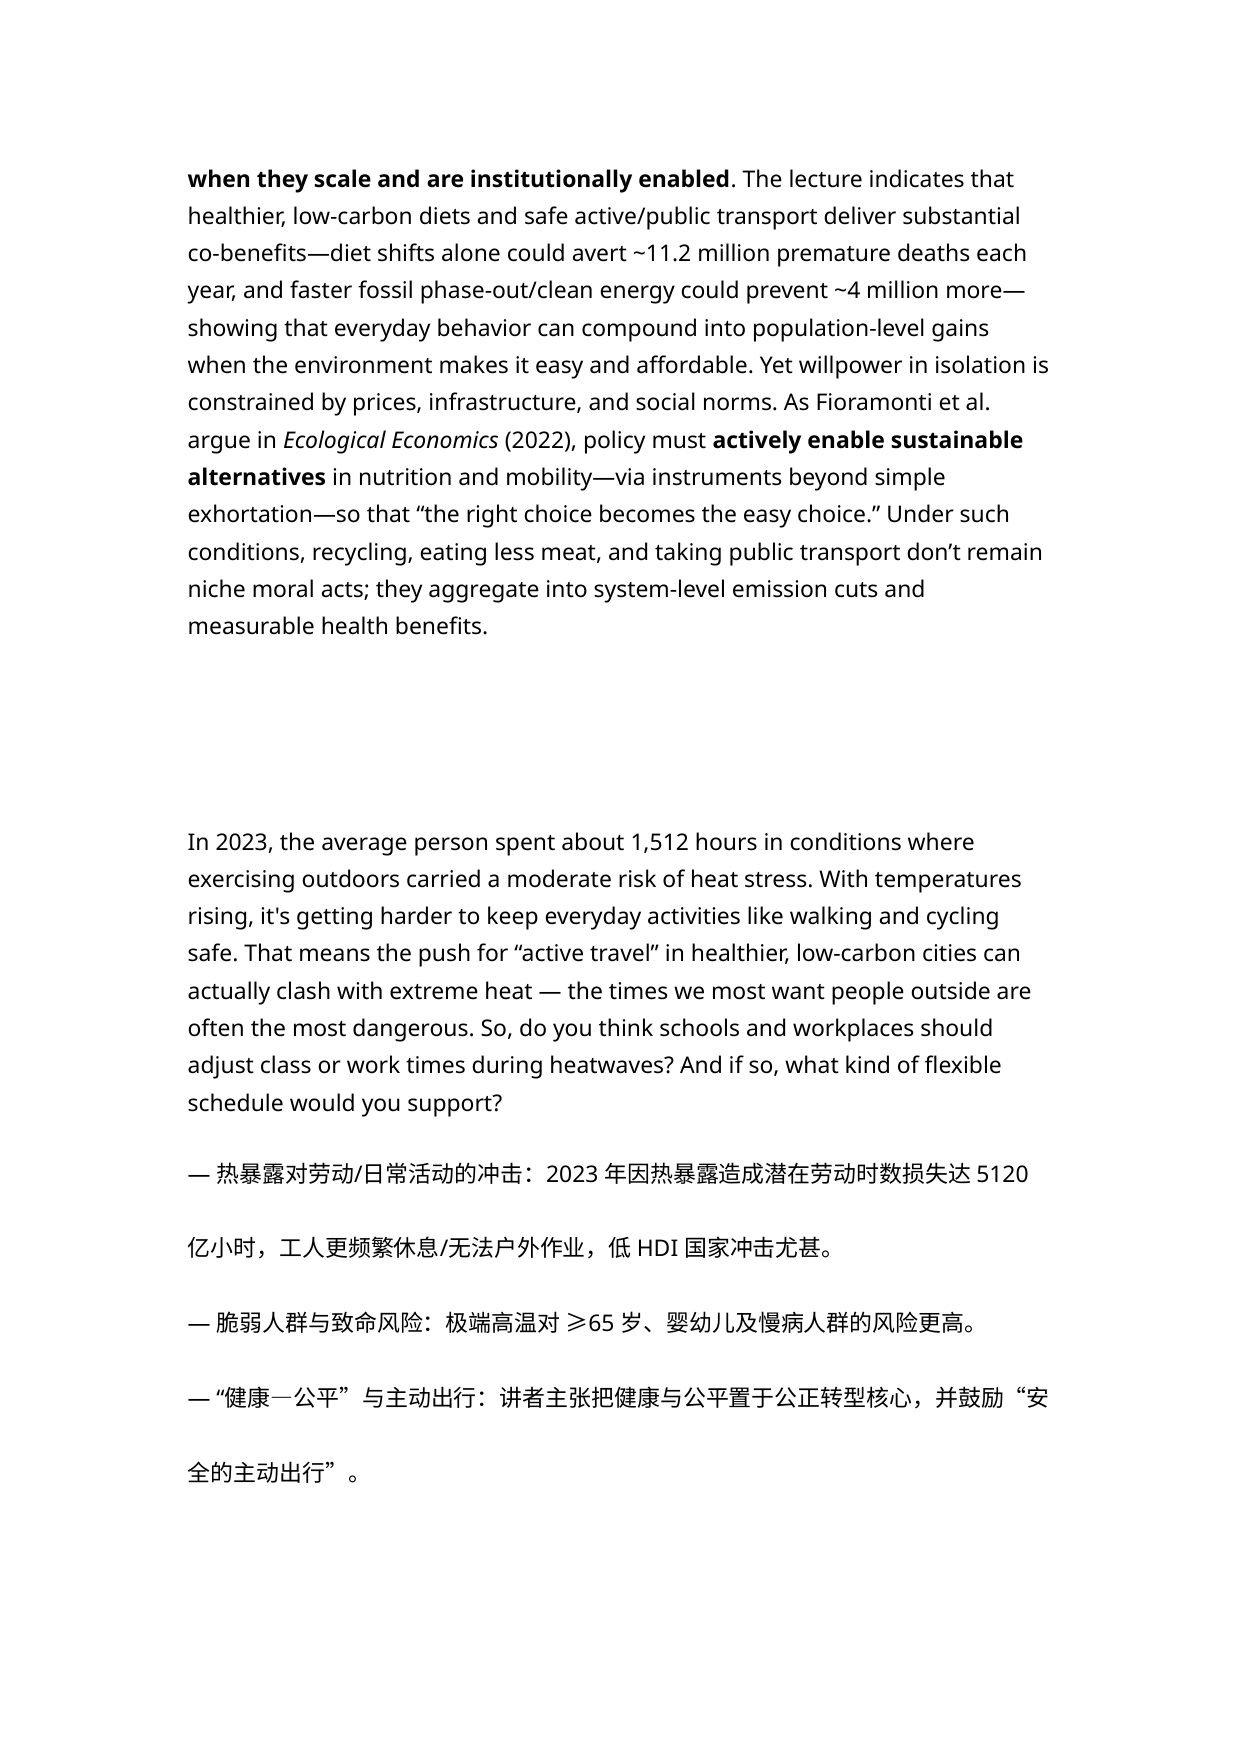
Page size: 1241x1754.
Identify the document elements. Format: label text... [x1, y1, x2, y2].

text In 2023, the average person spent about 1,512 hours in conditions where exercising outdoors carried a moderate risk of heat stress. With temperatures rising, it's getting harder to keep everyday activities like walking and cycling safe. That means the push for “active travel” in healthier, low-carbon cities can actually clash with extreme heat — the times we most want people outside are often the most dangerous. So, do you think schools and workplaces should adjust class or work times during heatwaves? And if so, what kind of flexible schedule would you support? [187, 825, 1053, 1118]
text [187, 162, 1053, 642]
text — 热暴露对劳动/日常活动的冲击：2023 年因热暴露造成潜在劳动时数损失达 5120 亿小时，工人更频繁休息/无法户外作业，低 HDI 国家冲击尤甚。 — 脆弱人群与致命风险：极端高温对 ≥65 岁、婴幼儿及慢病人群的风险更高。 — “健康—公平”与主动出行：讲者主张把健康与公平置于公正转型核心，并鼓励“安全的主动出行”。 [187, 1140, 1053, 1503]
